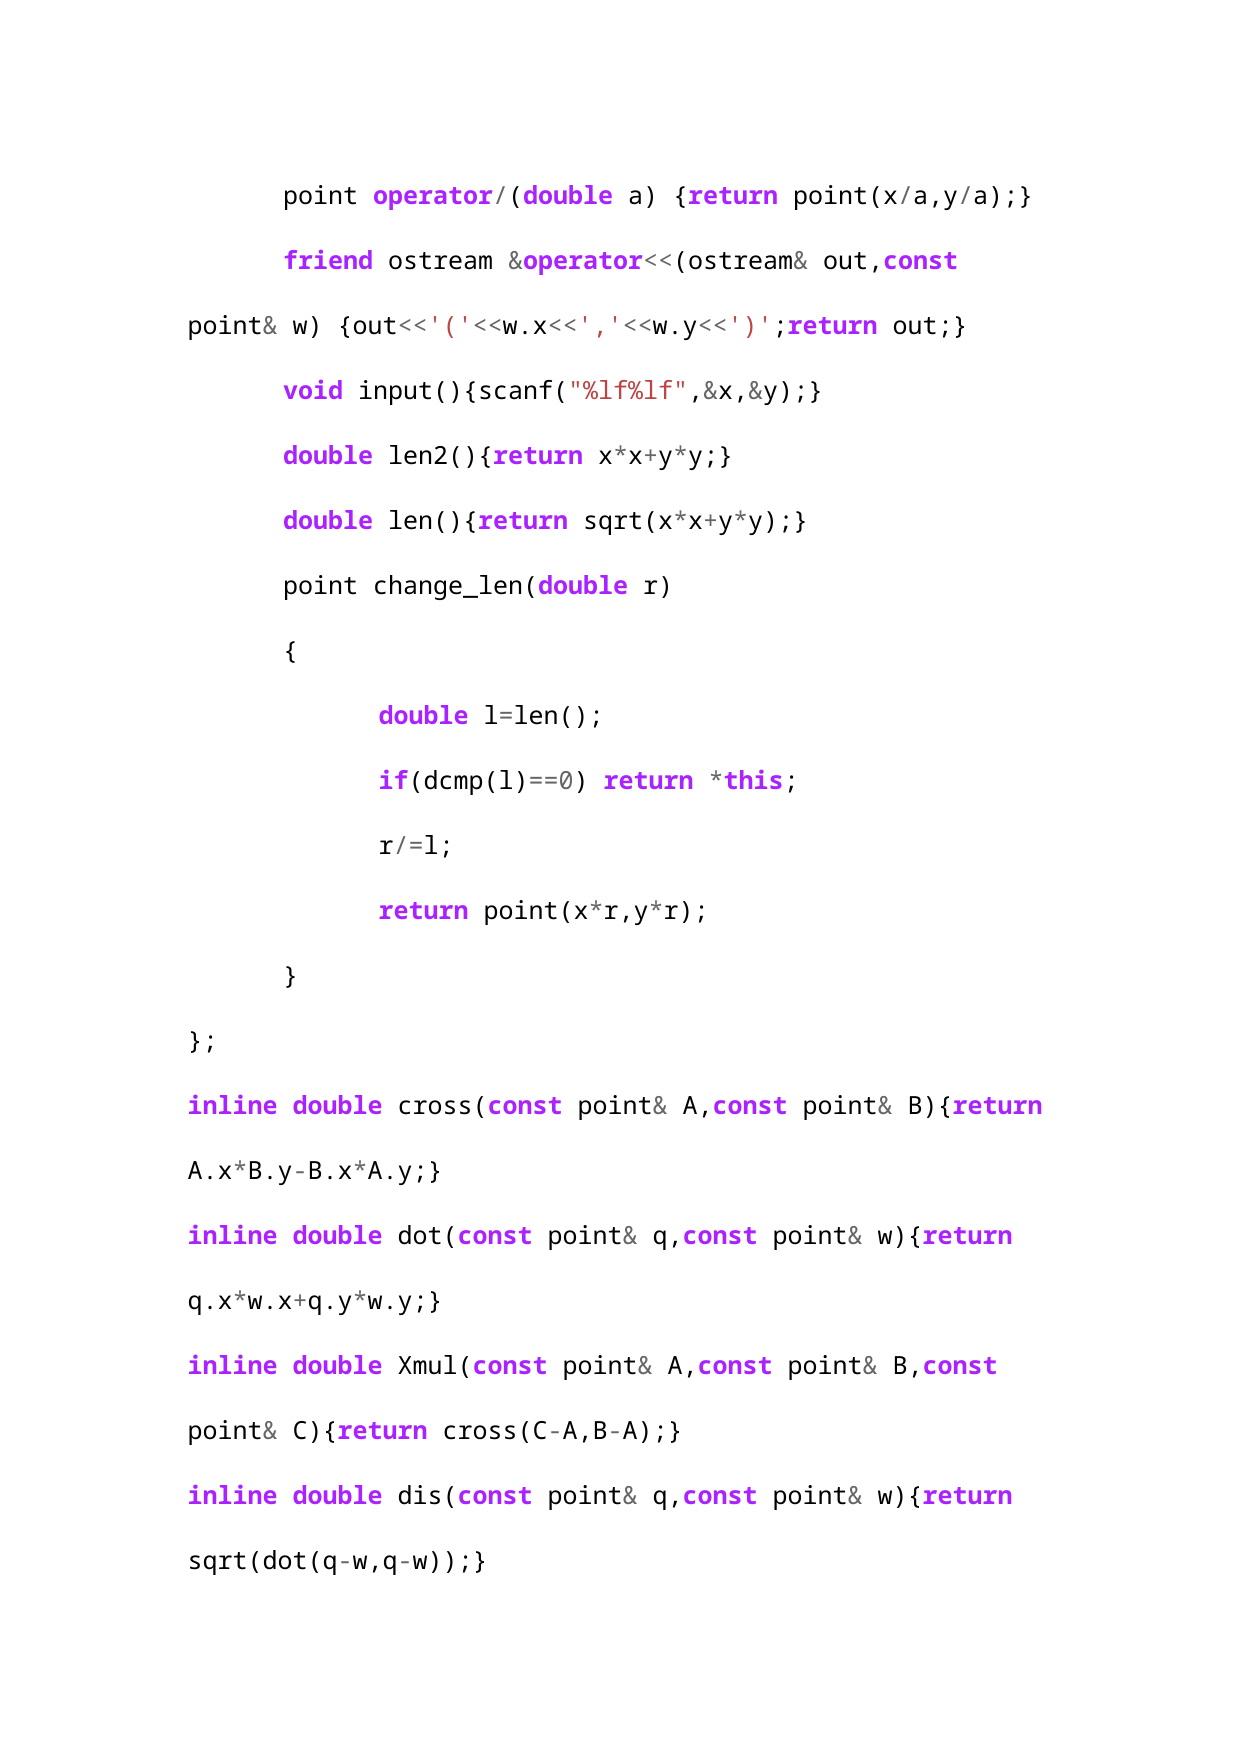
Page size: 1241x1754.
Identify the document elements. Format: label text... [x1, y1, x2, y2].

text double len2(){return x*x+y*y;} [187, 422, 1053, 487]
text return point(x*r,y*r); [187, 877, 1053, 942]
text friend ostream &operator<<(ostream& out,const point& w) {out<<'('<<w.x<<','<<w.y<<')';return out;} [187, 227, 1053, 357]
text inline double Xmul(const point& A,const point& B,const point& C){return cross(C-A,B-A);} [187, 1332, 1053, 1462]
text inline double dis(const point& q,const point& w){return sqrt(dot(q-w,q-w));} [187, 1462, 1053, 1592]
text double len(){return sqrt(x*x+y*y);} [187, 487, 1053, 552]
text }; [187, 1007, 1053, 1072]
text inline double cross(const point& A,const point& B){return A.x*B.y-B.x*A.y;} [187, 1072, 1053, 1202]
text inline double dot(const point& q,const point& w){return q.x*w.x+q.y*w.y;} [187, 1202, 1053, 1332]
text point operator/(double a) {return point(x/a,y/a);} [187, 162, 1053, 227]
text point change_len(double r) [187, 552, 1053, 617]
text double l=len(); [187, 682, 1053, 747]
text { [187, 617, 1053, 682]
text void input(){scanf("%lf%lf",&x,&y);} [187, 357, 1053, 422]
text r/=l; [187, 812, 1053, 877]
text } [187, 942, 1053, 1007]
text if(dcmp(l)==0) return *this; [187, 747, 1053, 812]
